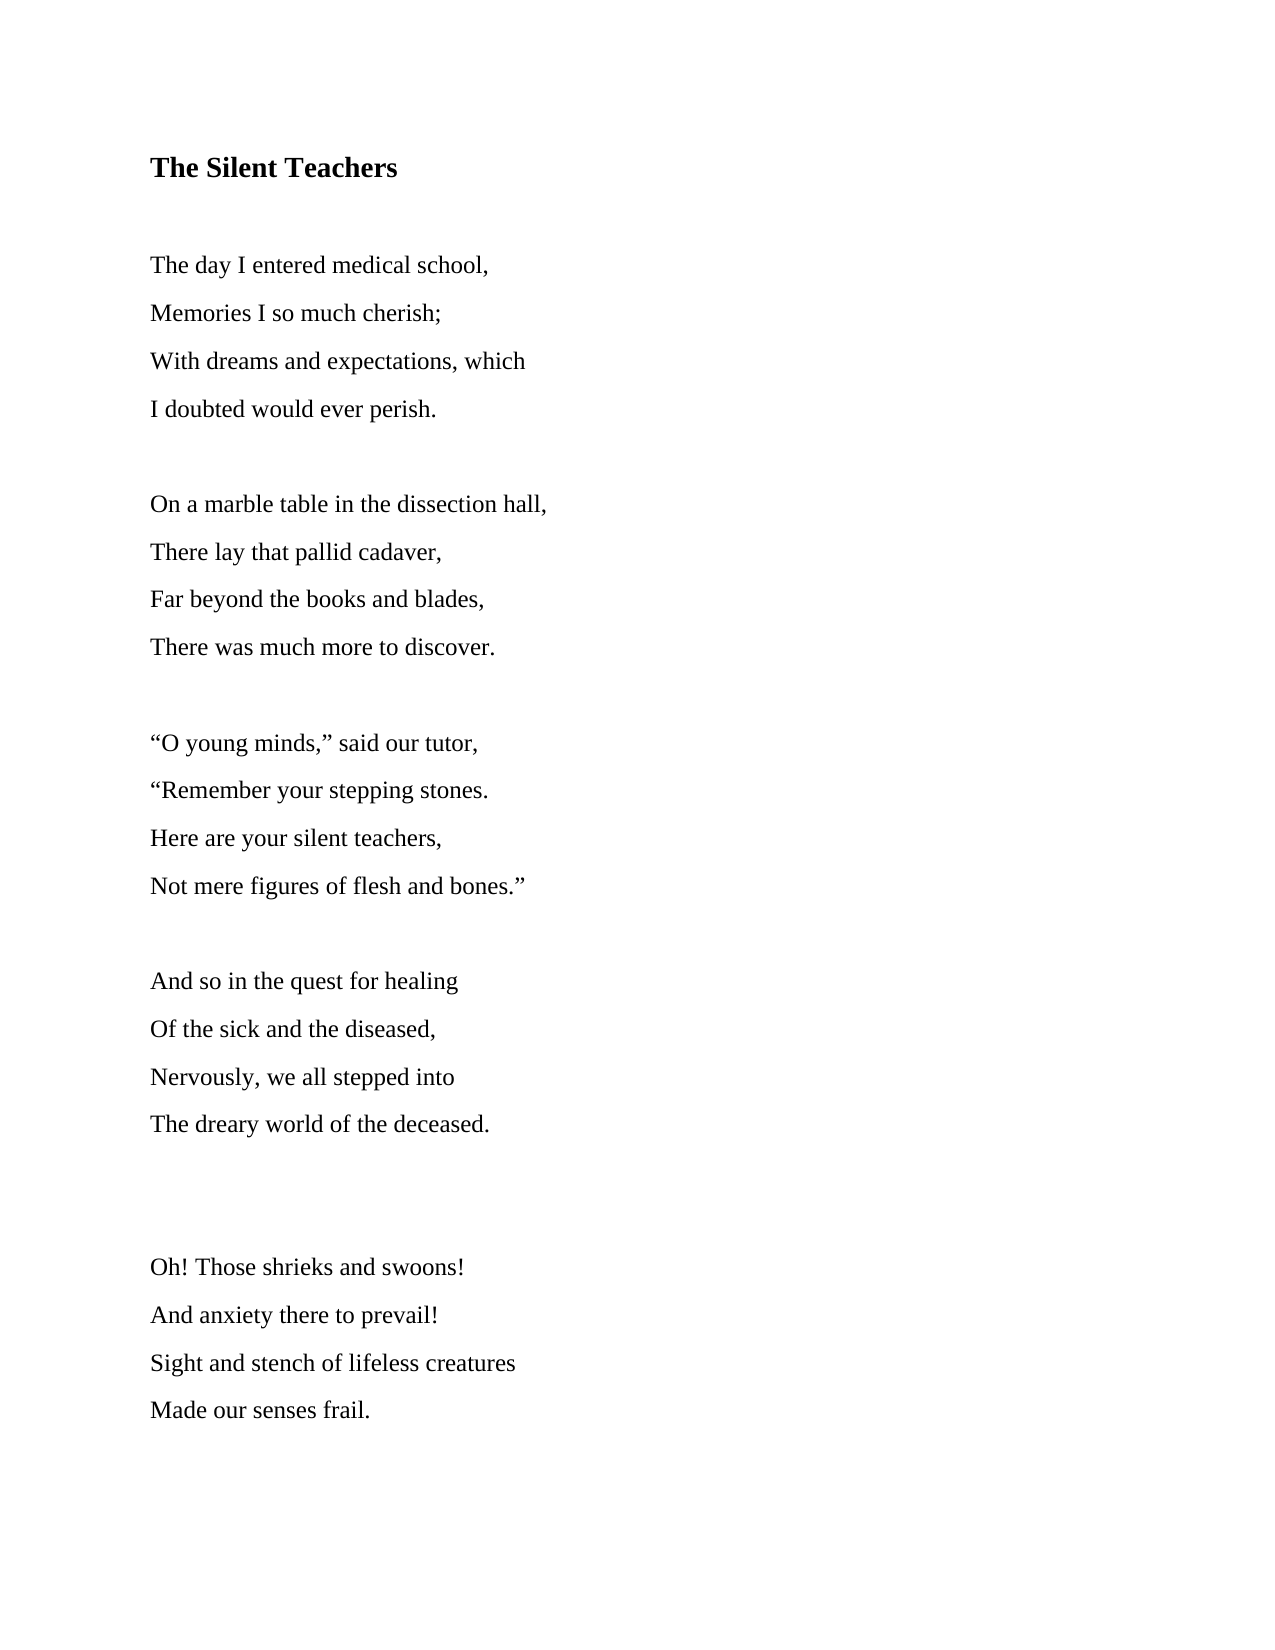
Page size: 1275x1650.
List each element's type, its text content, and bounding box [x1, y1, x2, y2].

text “O young minds,” said our tutor, [150, 728, 1125, 756]
text Of the sick and the diseased, [150, 1014, 1125, 1043]
text Not mere figures of flesh and bones.” [150, 871, 1125, 899]
text Made our senses frail. [150, 1396, 1125, 1424]
text The day I entered medical school, [150, 251, 1125, 279]
text Memories I so much cherish; [150, 298, 1125, 327]
text Nervously, we all stepped into [150, 1062, 1125, 1090]
text On a marble table in the dissection hall, [150, 489, 1125, 518]
text I doubted would ever perish. [150, 394, 1125, 422]
text And anxiety there to prevail! [150, 1300, 1125, 1329]
text And so in the quest for healing [150, 966, 1125, 995]
text The Silent Teachers [150, 150, 1125, 183]
text With dreams and expectations, which [150, 346, 1125, 375]
text Here are your silent teachers, [150, 823, 1125, 852]
text There was much more to discover. [150, 632, 1125, 661]
text The dreary world of the deceased. [150, 1109, 1125, 1138]
text “Remember your stepping stones. [150, 775, 1125, 804]
text Oh! Those shrieks and swoons! [150, 1252, 1125, 1281]
text Far beyond the books and blades, [150, 584, 1125, 613]
text Sight and stench of lifeless creatures [150, 1348, 1125, 1377]
text There lay that pallid cadaver, [150, 537, 1125, 566]
